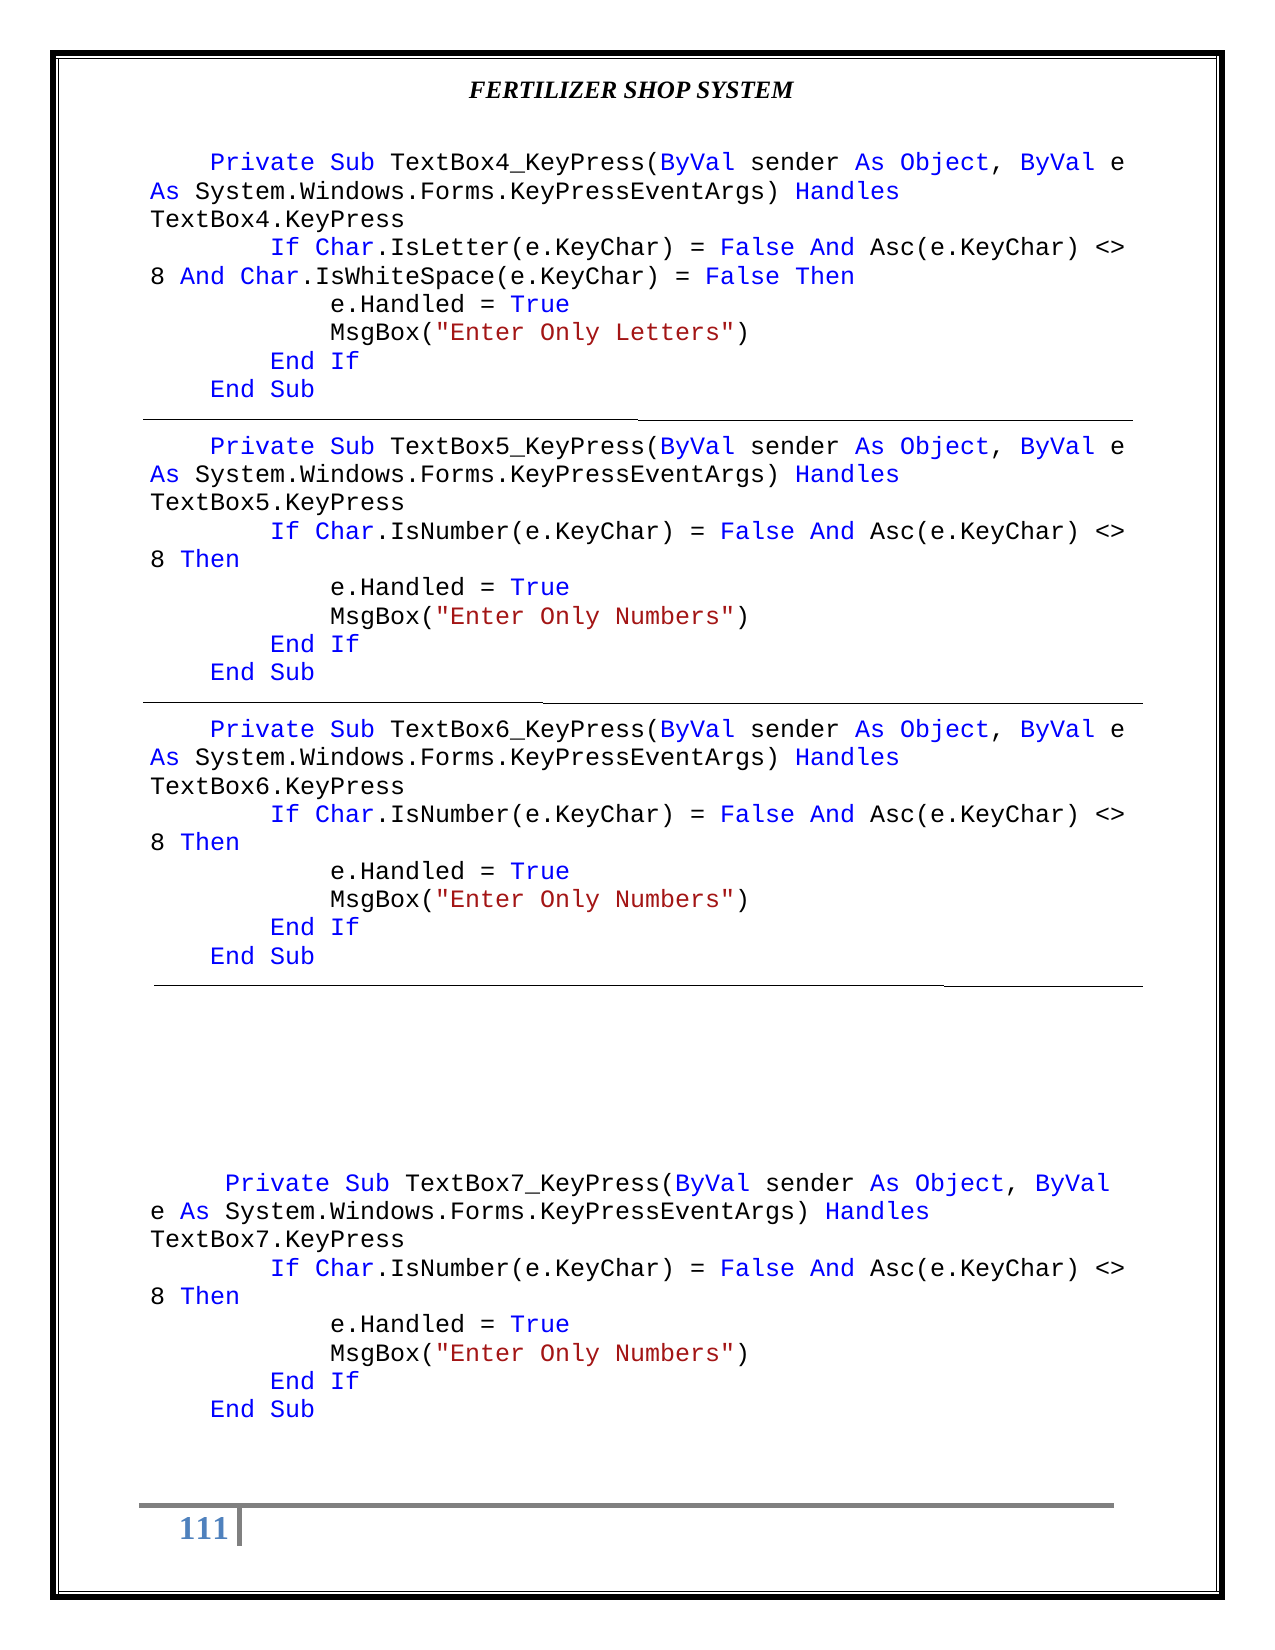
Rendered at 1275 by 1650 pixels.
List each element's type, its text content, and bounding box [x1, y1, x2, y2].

text End Sub [150, 660, 1125, 688]
text Private Sub TextBox4_KeyPress(ByVal sender As Object, ByVal e As System.Windows.Forms.KeyPressEventArgs) Handles TextBox4.KeyPress [150, 150, 1125, 235]
text MsgBox("Enter Only Numbers") [150, 603, 1125, 632]
text e.Handled = True [150, 858, 1125, 887]
text e.Handled = True [150, 1312, 1125, 1340]
text End Sub [150, 1397, 1125, 1425]
text If Char.IsNumber(e.KeyChar) = False And Asc(e.KeyChar) <> 8 Then [150, 518, 1125, 575]
text Private Sub TextBox7_KeyPress(ByVal sender As Object, ByVal e As System.Windows.Forms.KeyPressEventArgs) Handles TextBox7.KeyPress [150, 1170, 1125, 1255]
text e.Handled = True [150, 292, 1125, 320]
text If Char.IsNumber(e.KeyChar) = False And Asc(e.KeyChar) <> 8 Then [150, 802, 1125, 858]
text End If [150, 348, 1125, 377]
text End Sub [150, 377, 1125, 405]
text MsgBox("Enter Only Numbers") [150, 887, 1125, 915]
text Private Sub TextBox5_KeyPress(ByVal sender As Object, ByVal e As System.Windows.Forms.KeyPressEventArgs) Handles TextBox5.KeyPress [150, 433, 1125, 518]
text End If [150, 632, 1125, 660]
text MsgBox("Enter Only Letters") [150, 320, 1125, 348]
text e.Handled = True [150, 575, 1125, 603]
text Private Sub TextBox6_KeyPress(ByVal sender As Object, ByVal e As System.Windows.Forms.KeyPressEventArgs) Handles TextBox6.KeyPress [150, 717, 1125, 802]
text End Sub [150, 943, 1125, 972]
text End If [150, 915, 1125, 943]
text If Char.IsNumber(e.KeyChar) = False And Asc(e.KeyChar) <> 8 Then [150, 1255, 1125, 1312]
text MsgBox("Enter Only Numbers") [150, 1340, 1125, 1369]
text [150, 235, 1125, 292]
text End If [150, 1369, 1125, 1397]
